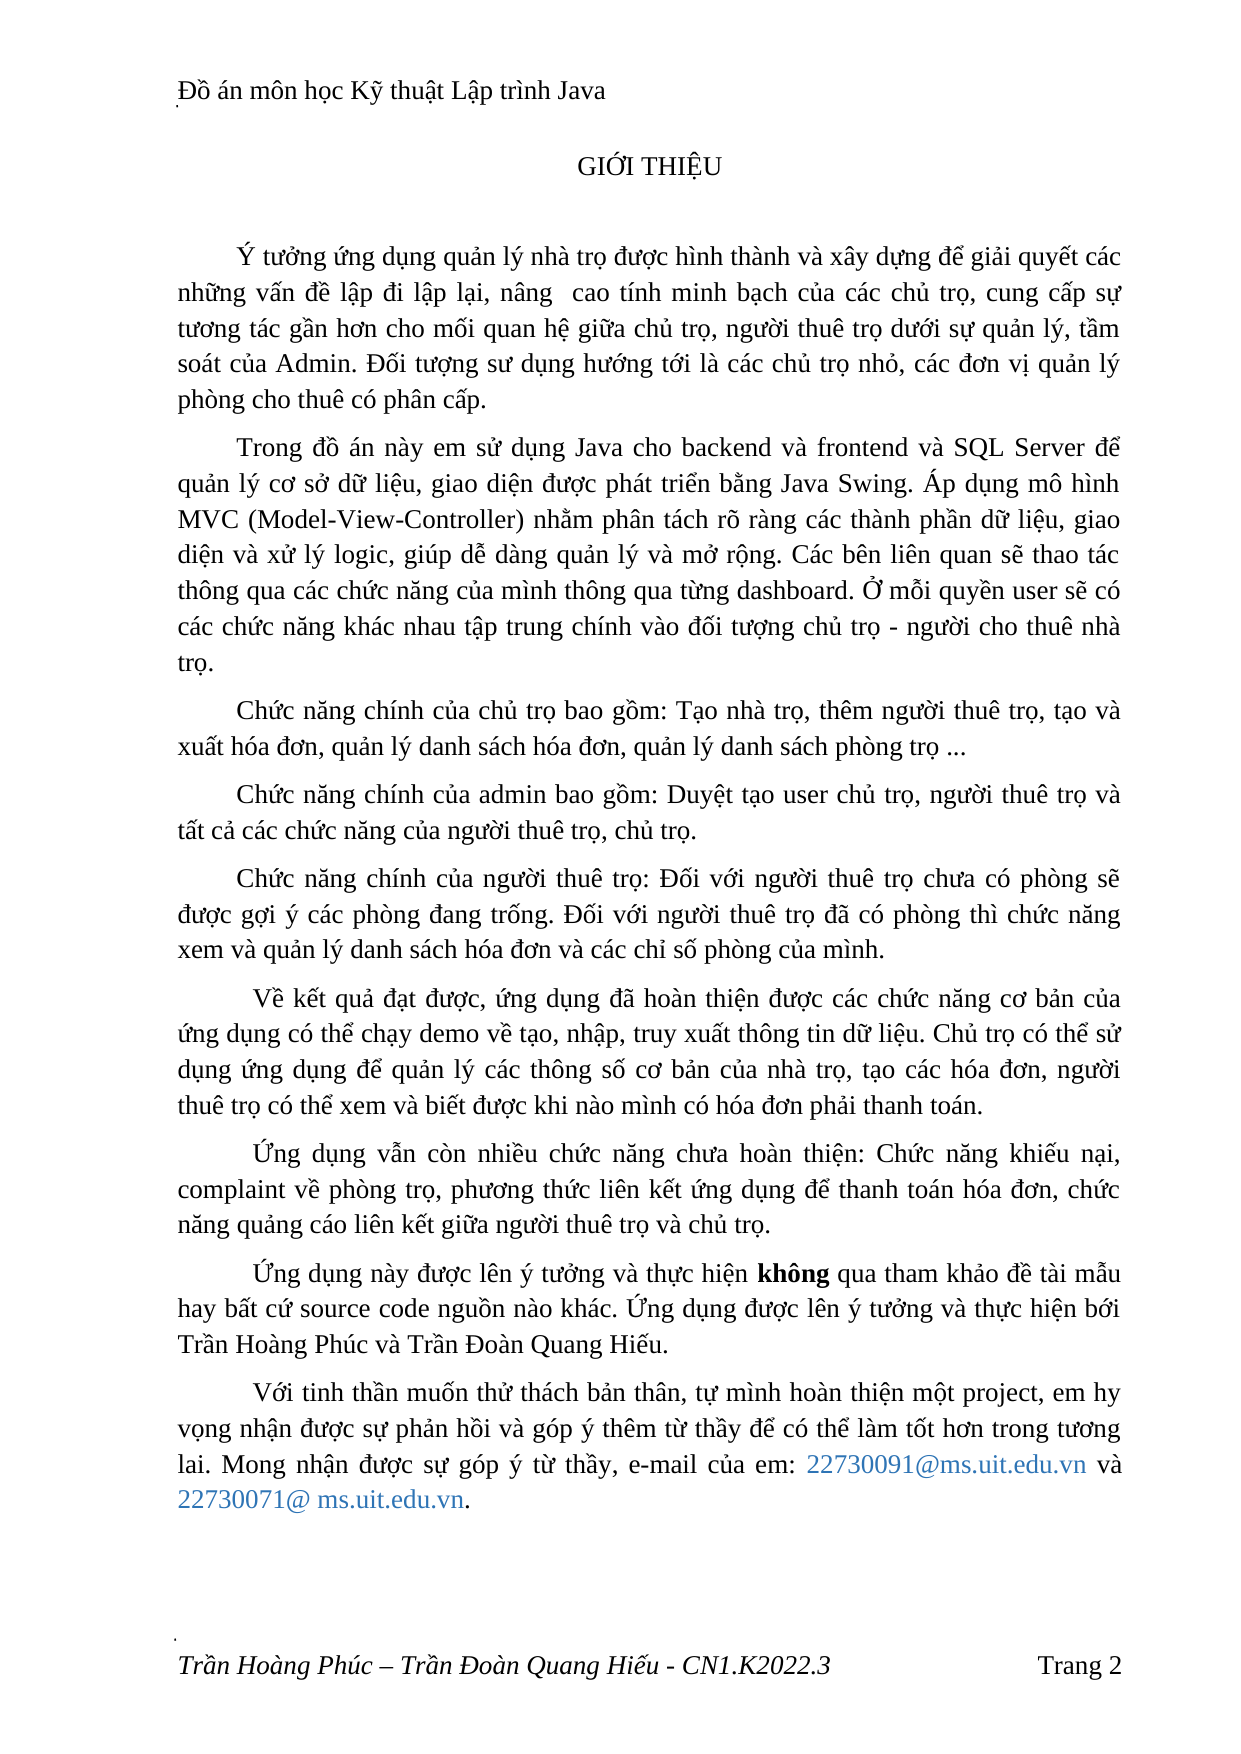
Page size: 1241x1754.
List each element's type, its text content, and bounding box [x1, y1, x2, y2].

text Chức năng chính của người thuê trọ: Đối với người thuê trọ chưa có phòng sẽ được gợi ý các phòng đang trống. Đối với người thuê trọ đã có phòng thì chức năng xem và quản lý danh sách hóa đơn và các chỉ số phòng của mình. [177, 862, 1122, 964]
text Ứng dụng vẫn còn nhiều chức năng chưa hoàn thiện: Chức năng khiếu nại, complaint về phòng trọ, phương thức liên kết ứng dụng để thanh toán hóa đơn, chức năng quảng cáo liên kết giữa người thuê trọ và chủ trọ. [177, 1137, 1122, 1240]
text Về kết quả đạt được, ứng dụng đã hoàn thiện được các chức năng cơ bản của ứng dụng có thể chạy demo về tạo, nhập, truy xuất thông tin dữ liệu. Chủ trọ có thể sử dụng ứng dụng để quản lý các thông số cơ bản của nhà trọ, tạo các hóa đơn, người thuê trọ có thể xem và biết được khi nào mình có hóa đơn phải thanh toán. [177, 982, 1122, 1120]
text Với tinh thần muốn thử thách bản thân, tự mình hoàn thiện một project, em hy vọng nhận được sự phản hồi và góp ý thêm từ thầy để có thể làm tốt hơn trong tương lai. Mong nhận được sự góp ý từ thầy, e-mail của em: 22730091@ms.uit.edu.vn và 22730071@ ms.uit.edu.vn. [177, 1376, 1122, 1515]
subtitle GIỚI THIỆU [177, 150, 1122, 181]
text Trong đồ án này em sử dụng Java cho backend và frontend và SQL Server để quản lý cơ sở dữ liệu, giao diện được phát triển bằng Java Swing. Áp dụng mô hình MVC (Model-View-Controller) nhằm phân tách rõ ràng các thành phần dữ liệu, giao diện và xử lý logic, giúp dễ dàng quản lý và mở rộng. Các bên liên quan sẽ thao tác thông qua các chức năng của mình thông qua từng dashboard. Ở mỗi quyền user sẽ có các chức năng khác nhau tập trung chính vào đối tượng chủ trọ - người cho thuê nhà trọ. [177, 431, 1122, 677]
text Ứng dụng này được lên ý tưởng và thực hiện không qua tham khảo đề tài mẫu hay bất cứ source code nguồn nào khác. Ứng dụng được lên ý tưởng và thực hiện bới Trần Hoàng Phúc và Trần Đoàn Quang Hiếu. [177, 1257, 1122, 1359]
text Ý tưởng ứng dụng quản lý nhà trọ được hình thành và xây dựng để giải quyết các những vấn đề lập đi lập lại, nâng cao tính minh bạch của các chủ trọ, cung cấp sự tương tác gần hơn cho mối quan hệ giữa chủ trọ, người thuê trọ dưới sự quản lý, tầm soát của Admin. Đối tượng sư dụng hướng tới là các chủ trọ nhỏ, các đơn vị quản lý phòng cho thuê có phân cấp. [177, 240, 1122, 414]
text Chức năng chính của admin bao gồm: Duyệt tạo user chủ trọ, người thuê trọ và tất cả các chức năng của người thuê trọ, chủ trọ. [177, 778, 1122, 845]
text Chức năng chính của chủ trọ bao gồm: Tạo nhà trọ, thêm người thuê trọ, tạo và xuất hóa đơn, quản lý danh sách hóa đơn, quản lý danh sách phòng trọ ... [177, 694, 1122, 761]
